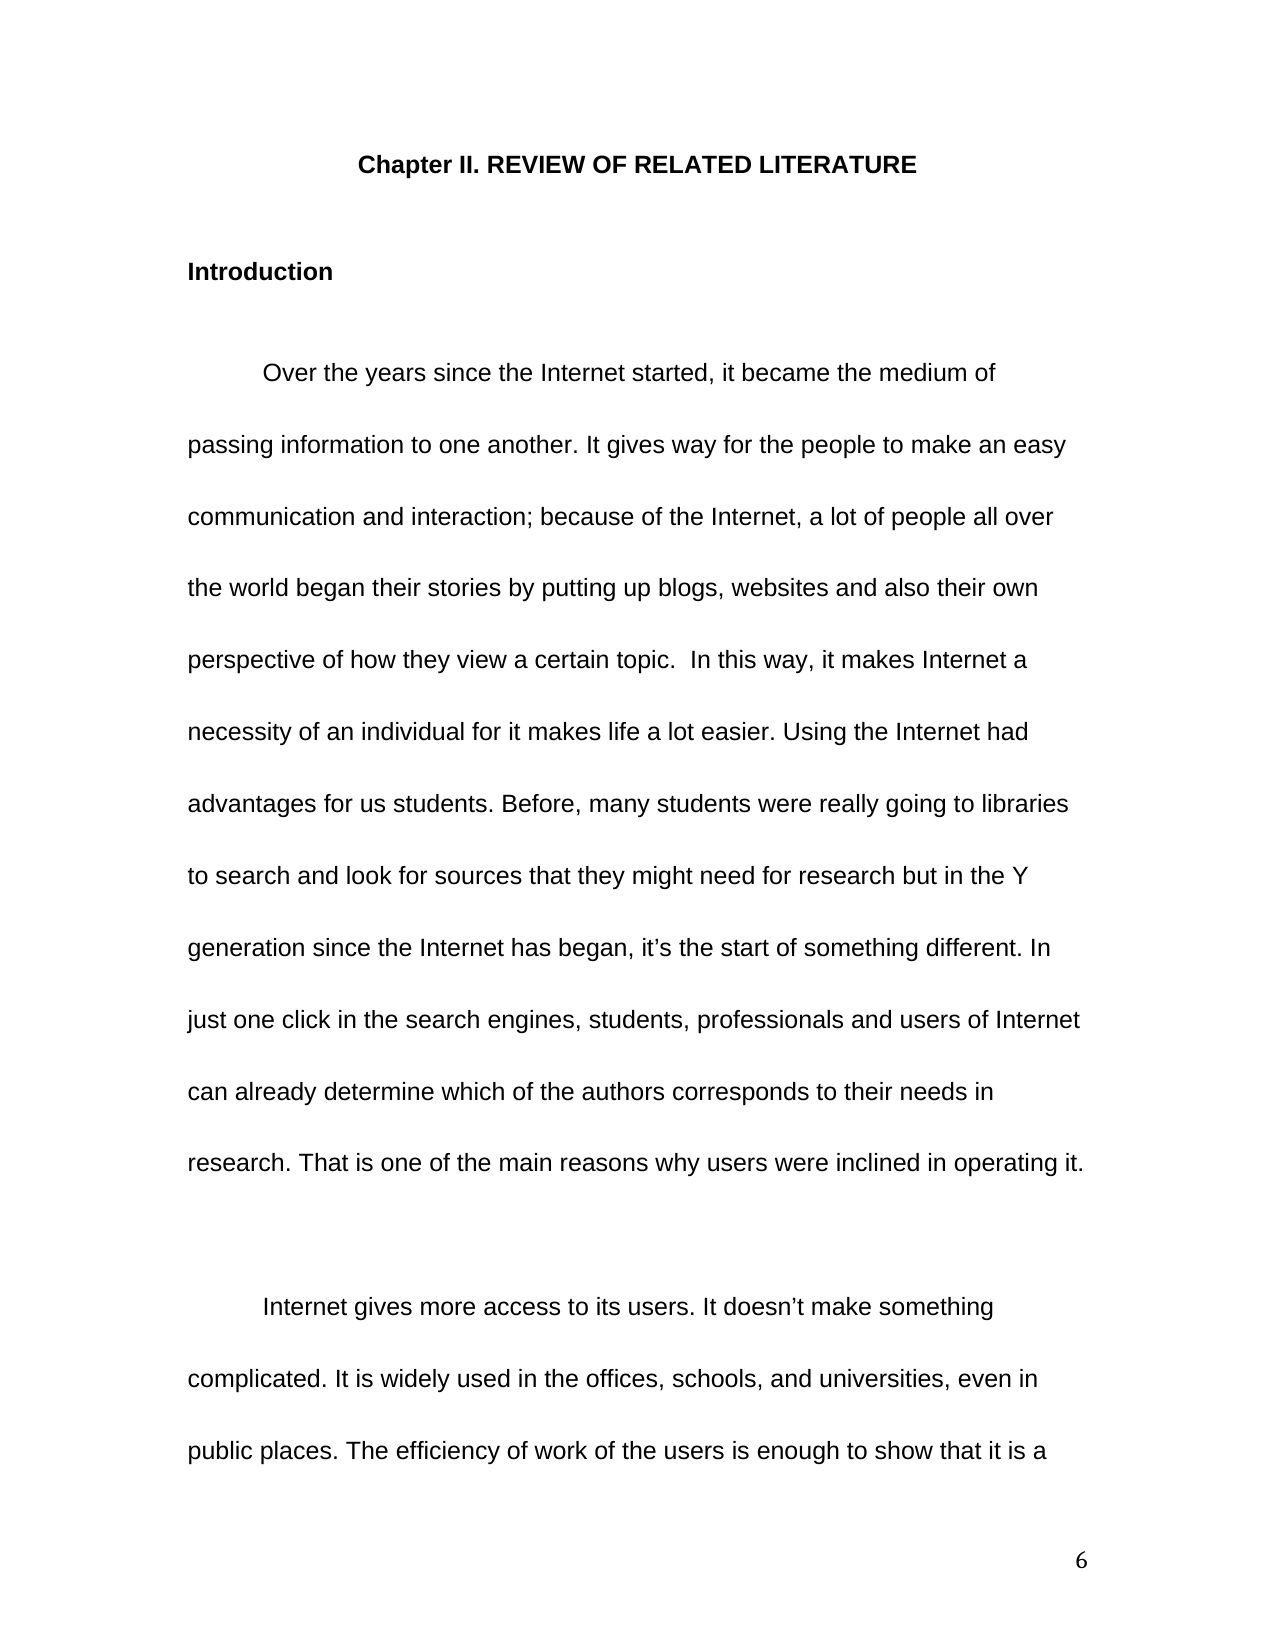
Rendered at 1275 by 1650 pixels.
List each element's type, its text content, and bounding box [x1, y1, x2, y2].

text Over the years since the Internet started, it became the medium of passing information to one another. It gives way for the people to make an easy communication and interaction; because of the Internet, a lot of people all over the world began their stories by putting up blogs, websites and also their own perspective of how they view a certain topic. In this way, it makes Internet a necessity of an individual for it makes life a lot easier. Using the Internet had advantages for us students. Before, many students were really going to libraries to search and look for sources that they might need for research but in the Y generation since the Internet has began, it’s the start of something different. In just one click in the search engines, students, professionals and users of Internet can already determine which of the authors corresponds to their needs in research. That is one of the main reasons why users were inclined in operating it. [187, 358, 1087, 1177]
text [187, 1292, 1087, 1464]
subtitle Chapter II. REVIEW OF RELATED LITERATURE [187, 150, 1087, 179]
subtitle Introduction [187, 257, 1087, 286]
